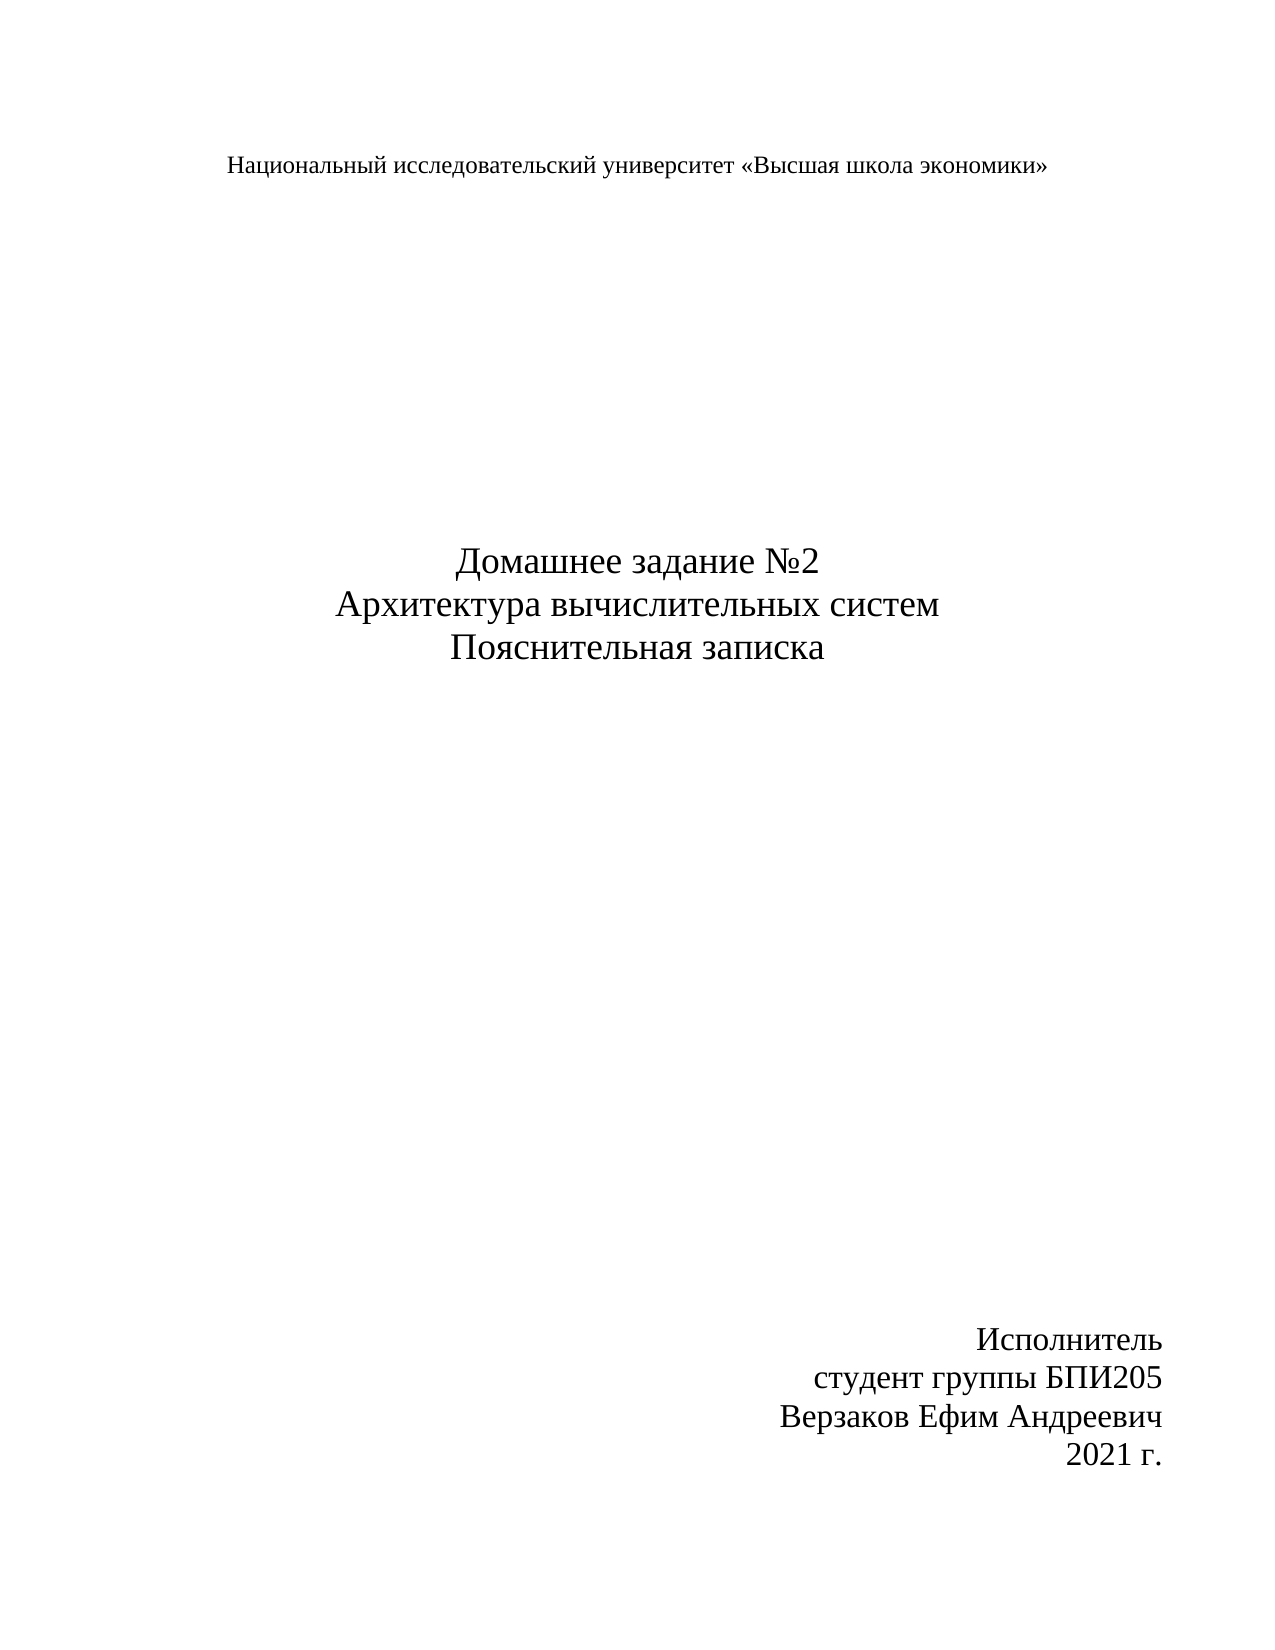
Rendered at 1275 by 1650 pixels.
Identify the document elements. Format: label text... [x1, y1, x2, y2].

text студент группы БПИ205 [112, 1357, 1162, 1396]
text Архитектура вычислительных систем [112, 581, 1162, 624]
text Исполнитель [112, 1319, 1162, 1357]
text Домашнее задание №2 [112, 538, 1162, 581]
text 2021 г. [112, 1434, 1162, 1472]
text Национальный исследовательский университет «Высшая школа экономики» [112, 150, 1162, 179]
text Верзаков Ефим Андреевич [112, 1396, 1162, 1434]
text Пояснительная записка [112, 624, 1162, 667]
